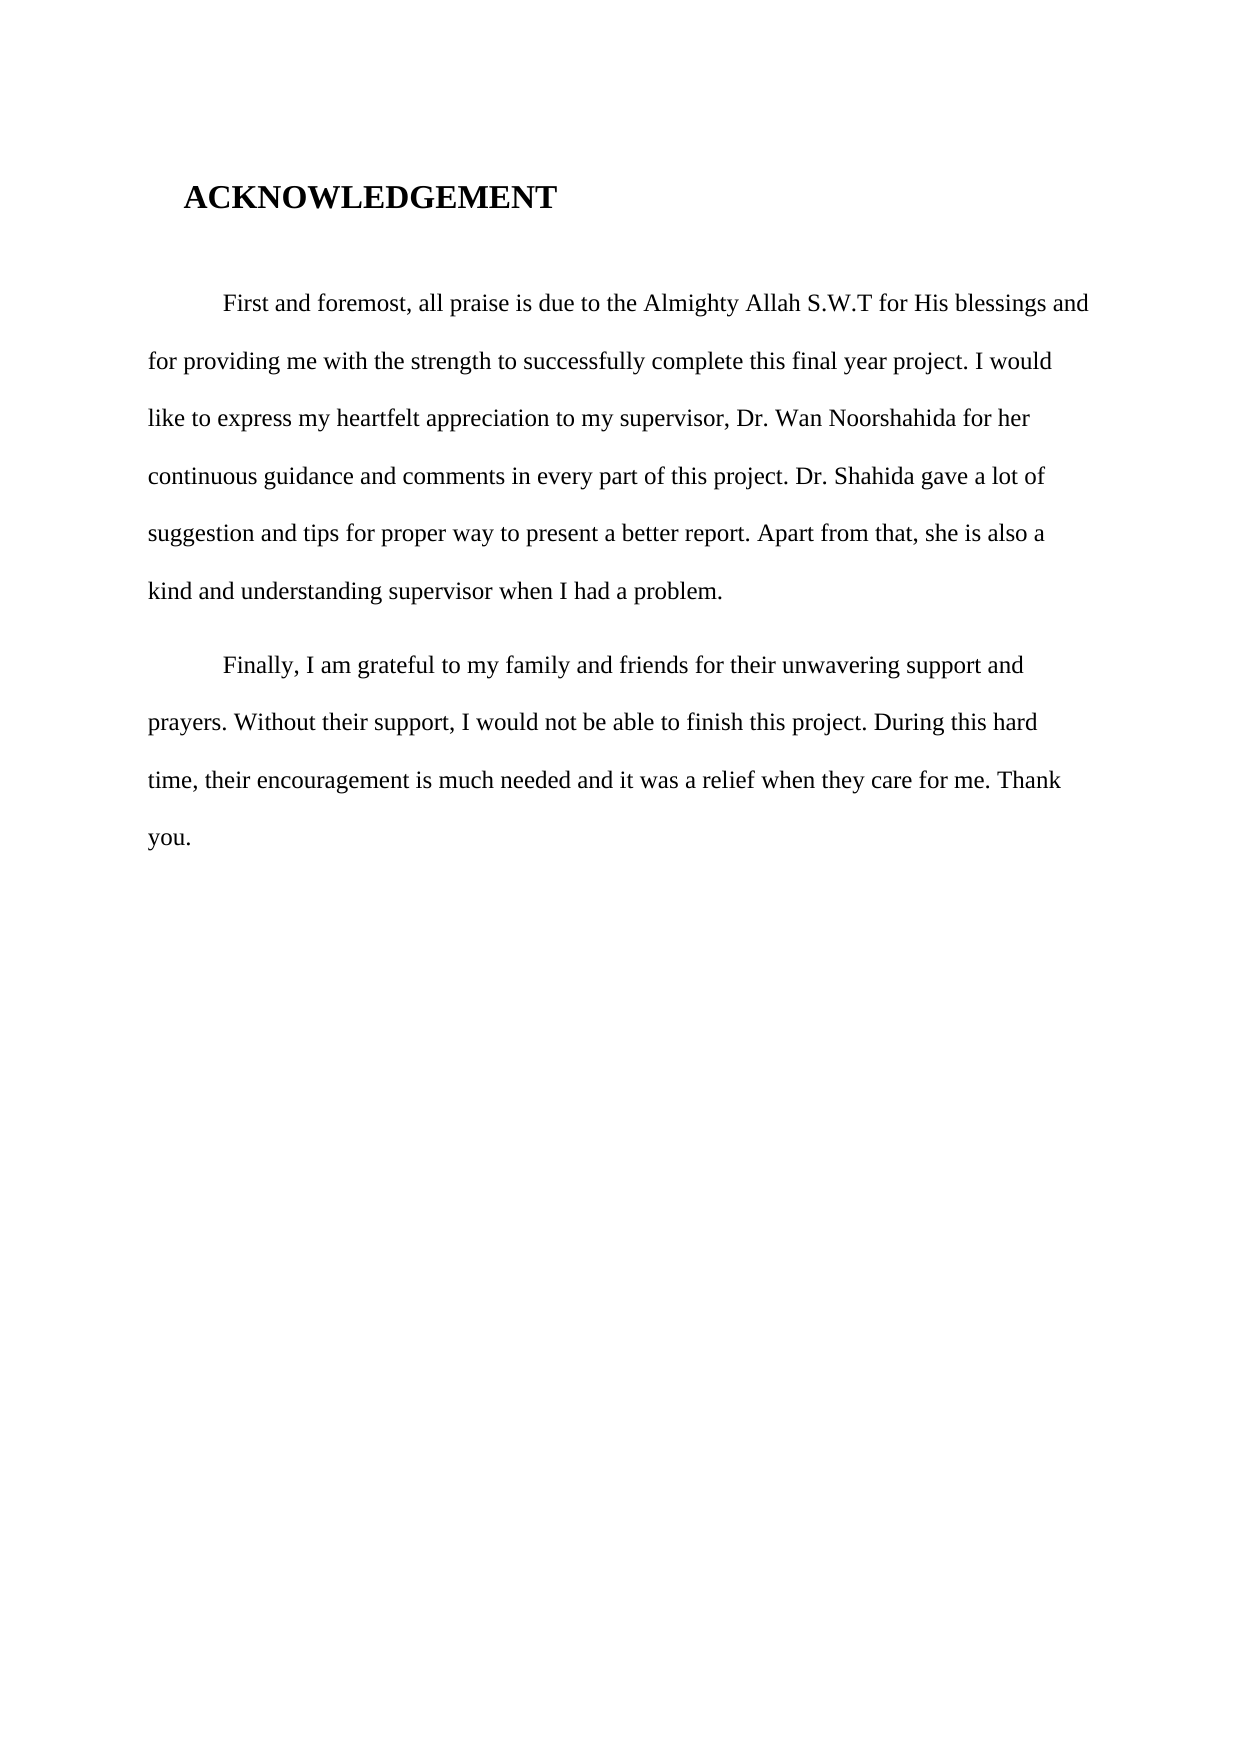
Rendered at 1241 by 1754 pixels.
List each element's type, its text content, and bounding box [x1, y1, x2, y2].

subtitle ACKNOWLEDGEMENT [183, 177, 1092, 216]
text Finally, I am grateful to my family and friends for their unwavering support and prayers. Without their support, I would not be able to finish this project. During this hard time, their encouragement is much needed and it was a relief when they care for me. Thank you. [148, 650, 1092, 851]
text First and foremost, all praise is due to the Almighty Allah S.W.T for His blessings and for providing me with the strength to successfully complete this final year project. I would like to express my heartfelt appreciation to my supervisor, Dr. Wan Noorshahida for her continuous guidance and comments in every part of this project. Dr. Shahida gave a lot of suggestion and tips for proper way to present a better report. Apart from that, she is also a kind and understanding supervisor when I had a problem. [148, 288, 1092, 604]
